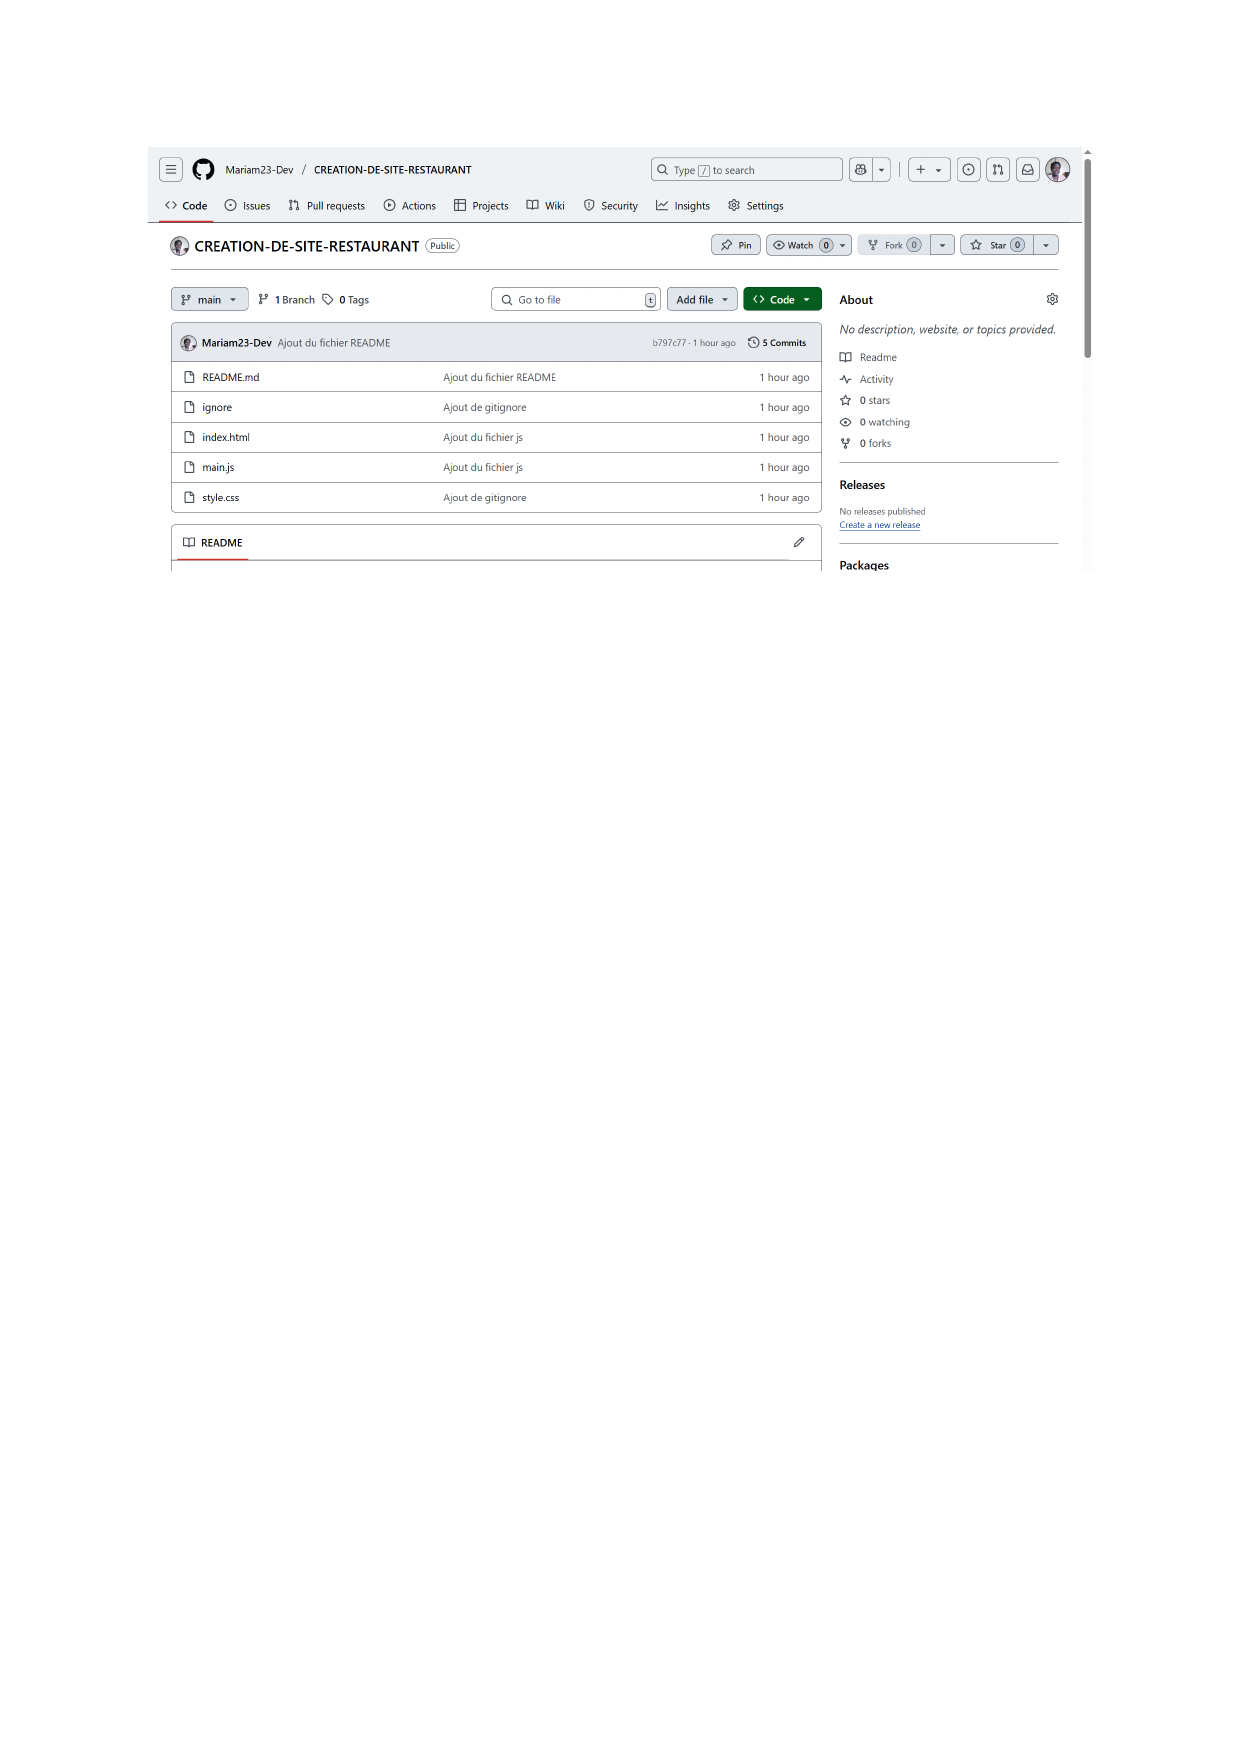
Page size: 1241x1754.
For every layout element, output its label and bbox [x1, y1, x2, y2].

picture [147, 147, 1093, 571]
